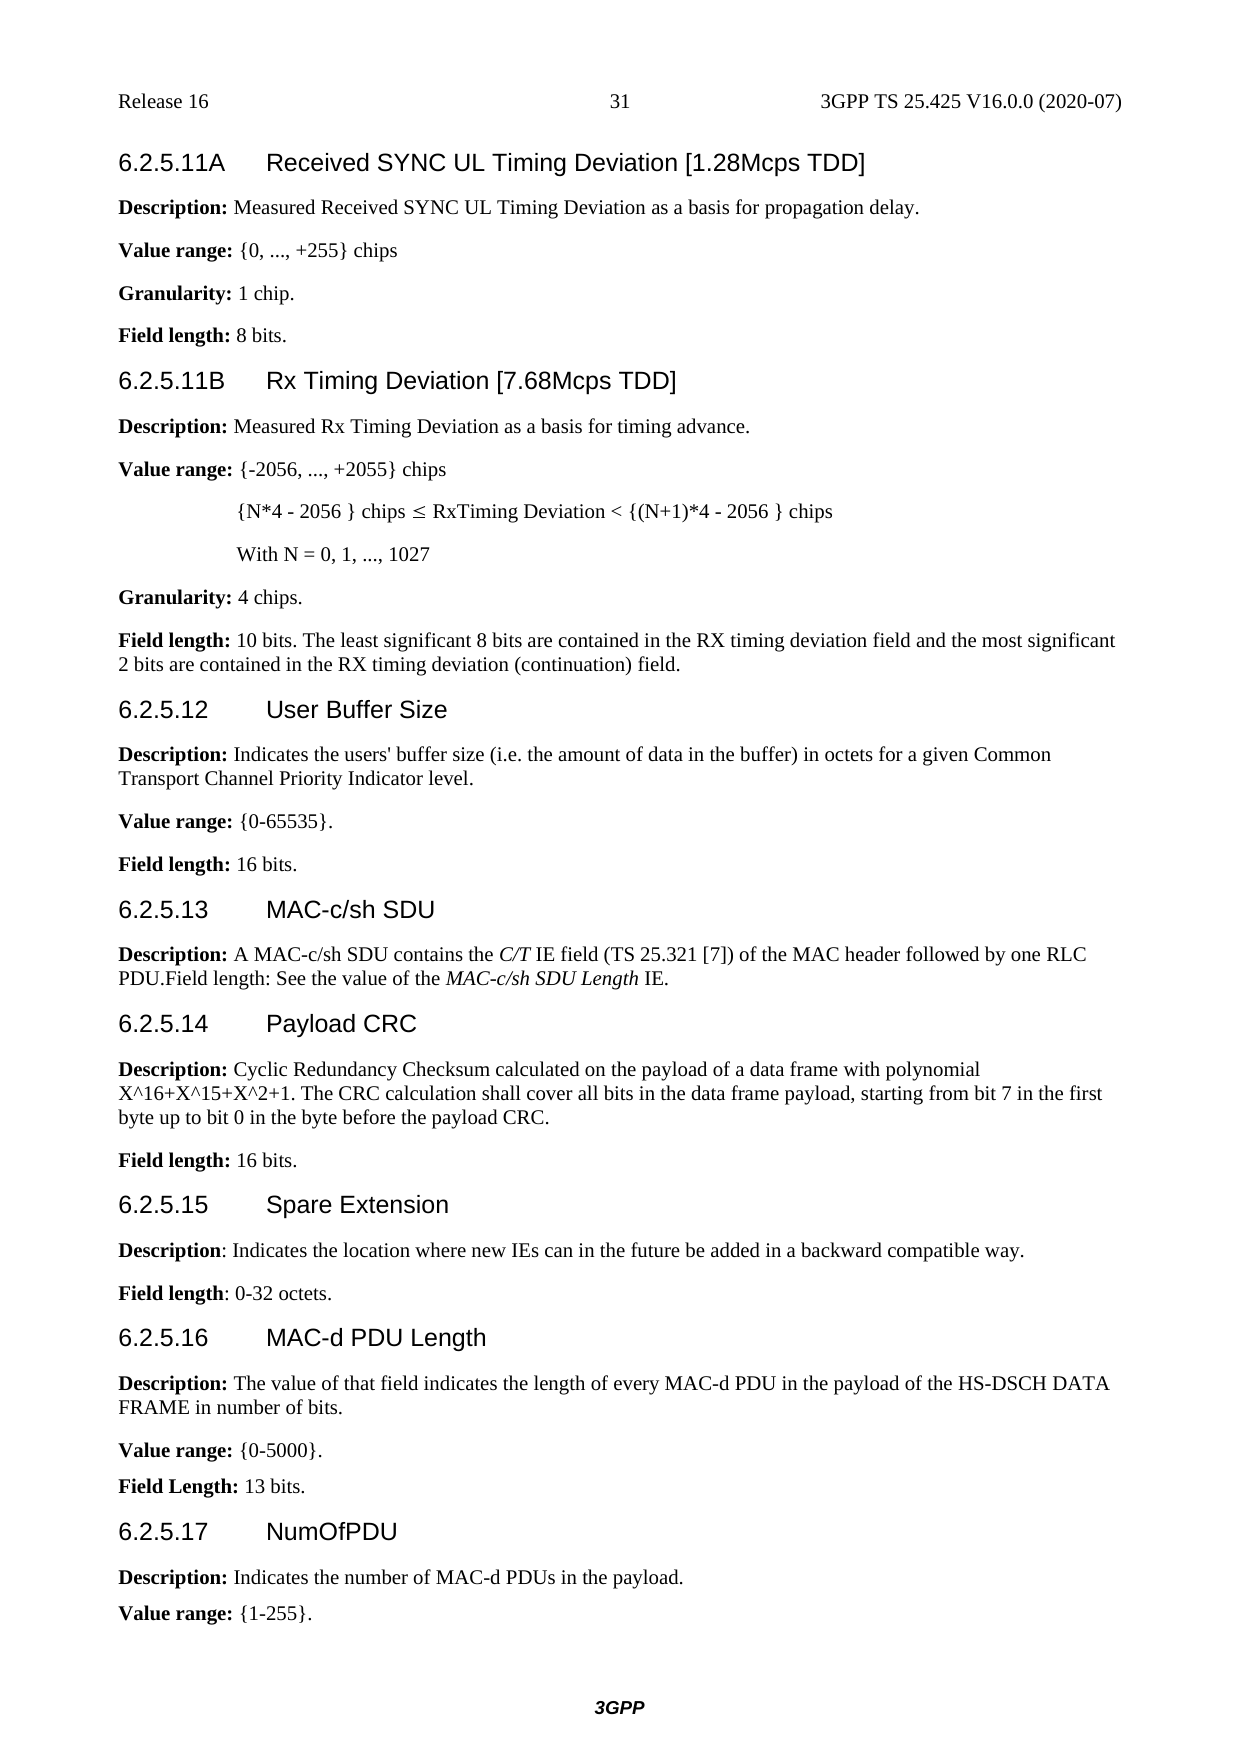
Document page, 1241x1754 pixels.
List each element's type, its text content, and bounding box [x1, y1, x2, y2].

text Value range: {0, ..., +255} chips [118, 238, 1122, 262]
text Field length: 16 bits. [118, 852, 1122, 876]
list Field length: 10 bits. The least significant 8 bits are contained in the RX timing deviation field and the most significant 2 bits are contained in the RX timing deviation (continuation) field. [118, 628, 1122, 676]
text Field Length: 13 bits. [118, 1474, 1122, 1498]
text Value range: {0-5000}. [118, 1438, 1122, 1462]
text Value range: {0-65535}. [118, 809, 1122, 833]
subtitle 6.2.5.12 User Buffer Size [118, 695, 1122, 723]
text Description: Indicates the users' buffer size (i.e. the amount of data in the buffer) in octets for a given Common Transport Channel Priority Indicator level. [118, 742, 1122, 790]
subtitle 6.2.5.14 Payload CRC [118, 1009, 1122, 1038]
text Value range: {1-255}. [118, 1601, 1122, 1625]
list Granularity: 4 chips. [118, 585, 1122, 609]
list Field length: 0-32 octets. [118, 1281, 1122, 1305]
text Granularity: 1 chip. [118, 281, 1122, 305]
text Description: Measured Received SYNC UL Timing Deviation as a basis for propagation delay. [118, 195, 1122, 219]
list Description: Indicates the location where new IEs can in the future be added in a backward compatible way. [118, 1238, 1122, 1262]
subtitle 6.2.5.13 MAC-c/sh SDU [118, 895, 1122, 923]
subtitle 6.2.5.16 MAC-d PDU Length [118, 1323, 1122, 1352]
list With N = 0, 1, ..., 1027 [236, 542, 1122, 566]
subtitle 6.2.5.17 NumOfPDU [118, 1517, 1122, 1546]
subtitle 6.2.5.15 Spare Extension [118, 1190, 1122, 1219]
list Description: Measured Rx Timing Deviation as a basis for timing advance. [118, 414, 1122, 438]
text Description: Cyclic Redundancy Checksum calculated on the payload of a data frame with polynomial X^16+X^15+X^2+1. The CRC calculation shall cover all bits in the data frame payload, starting from bit 7 in the first byte up to bit 0 in the byte before the payload CRC. [118, 1057, 1122, 1129]
text Field length: 8 bits. [118, 323, 1122, 347]
text Description: Indicates the number of MAC-d PDUs in the payload. [118, 1565, 1122, 1589]
text Description: The value of that field indicates the length of every MAC-d PDU in the payload of the HS-DSCH DATA FRAME in number of bits. [118, 1371, 1122, 1419]
text {N*4 - 2056 } chips  RxTiming Deviation < {(N+1)*4 - 2056 } chips [118, 499, 1122, 523]
text Description: A MAC-c/sh SDU contains the C/T IE field (TS 25.321 [7]) of the MAC header followed by one RLC PDU.Field length: See the value of the MAC-c/sh SDU Length IE. [118, 942, 1122, 990]
text Field length: 16 bits. [118, 1147, 1122, 1172]
subtitle 6.2.5.11B Rx Timing Deviation [7.68Mcps TDD] [118, 366, 1122, 395]
subtitle 6.2.5.11A Received SYNC UL Timing Deviation [1.28Mcps TDD] [118, 147, 1122, 176]
list Value range: {-2056, ..., +2055} chips [118, 457, 1122, 481]
